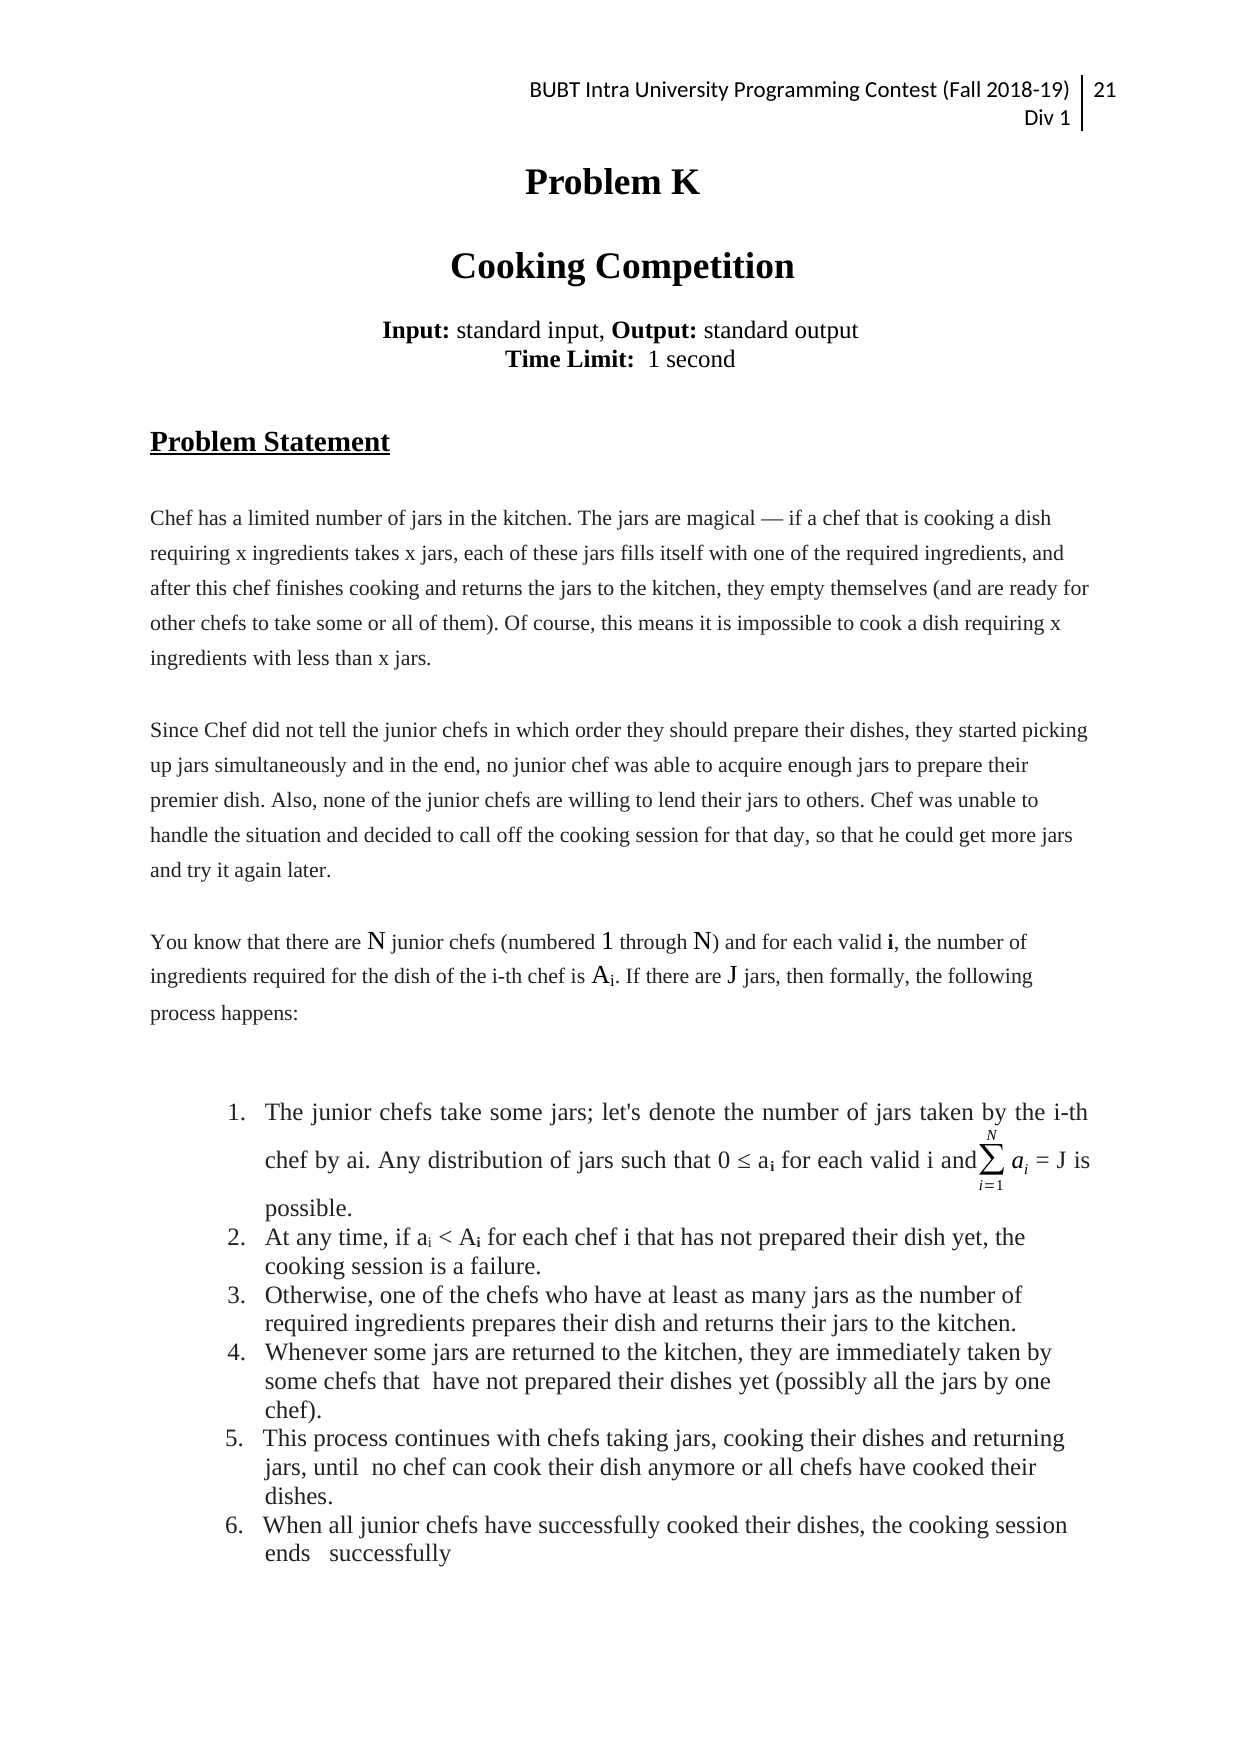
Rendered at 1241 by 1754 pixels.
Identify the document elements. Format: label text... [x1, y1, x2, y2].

text Problem K [135, 159, 1090, 202]
text 4. Whenever some jars are returned to the kitchen, they are immediately taken by some chefs that have not prepared their dishes yet (possibly all the jars by one chef). [227, 1337, 1090, 1423]
text Input: standard input, Output: standard output [150, 315, 1090, 344]
subtitle Cooking Competition [375, 231, 1090, 286]
list The junior chefs take some jars; let's denote the number of jars taken by the i-th chef by ai. Any distribution of jars such that 0 ≤ ai for each valid i and = J is possible. [227, 1097, 1090, 1222]
list At any time, if ai < Ai for each chef i that has not prepared their dish yet, the cooking session is a failure. [227, 1222, 1090, 1280]
text 5. This process continues with chefs taking jars, cooking their dishes and returning jars, until no chef can cook their dish anymore or all chefs have cooked their dishes. [225, 1423, 1090, 1510]
text Chef has a limited number of jars in the kitchen. The jars are magical — if a chef that is cooking a dish requiring x ingredients takes x jars, each of these jars fills itself with one of the required ingredients, and after this chef finishes cooking and returns the jars to the kitchen, they empty themselves (and are ready for other chefs to take some or all of them). Of course, this means it is impossible to cook a dish requiring x ingredients with less than x jars. [150, 495, 1090, 670]
text 6. When all junior chefs have successfully cooked their dishes, the cooking session ends successfully [225, 1510, 1090, 1567]
text Problem Statement [150, 424, 1090, 457]
list Otherwise, one of the chefs who have at least as many jars as the number of required ingredients prepares their dish and returns their jars to the kitchen. [227, 1280, 1090, 1337]
text You know that there are N junior chefs (numbered 1 through N) and for each valid i, the number of ingredients required for the dish of the i-th chef is Ai. If there are J jars, then formally, the following process happens: [150, 920, 1090, 1025]
text Since Chef did not tell the junior chefs in which order they should prepare their dishes, they started picking up jars simultaneously and in the end, no junior chef was able to acquire enough jars to prepare their premier dish. Also, none of the junior chefs are willing to lend their jars to others. Chef was unable to handle the situation and decided to call off the cooking session for that day, so that he could get more jars and try it again later. [150, 707, 1090, 882]
text Time Limit: 1 second [150, 344, 1090, 373]
